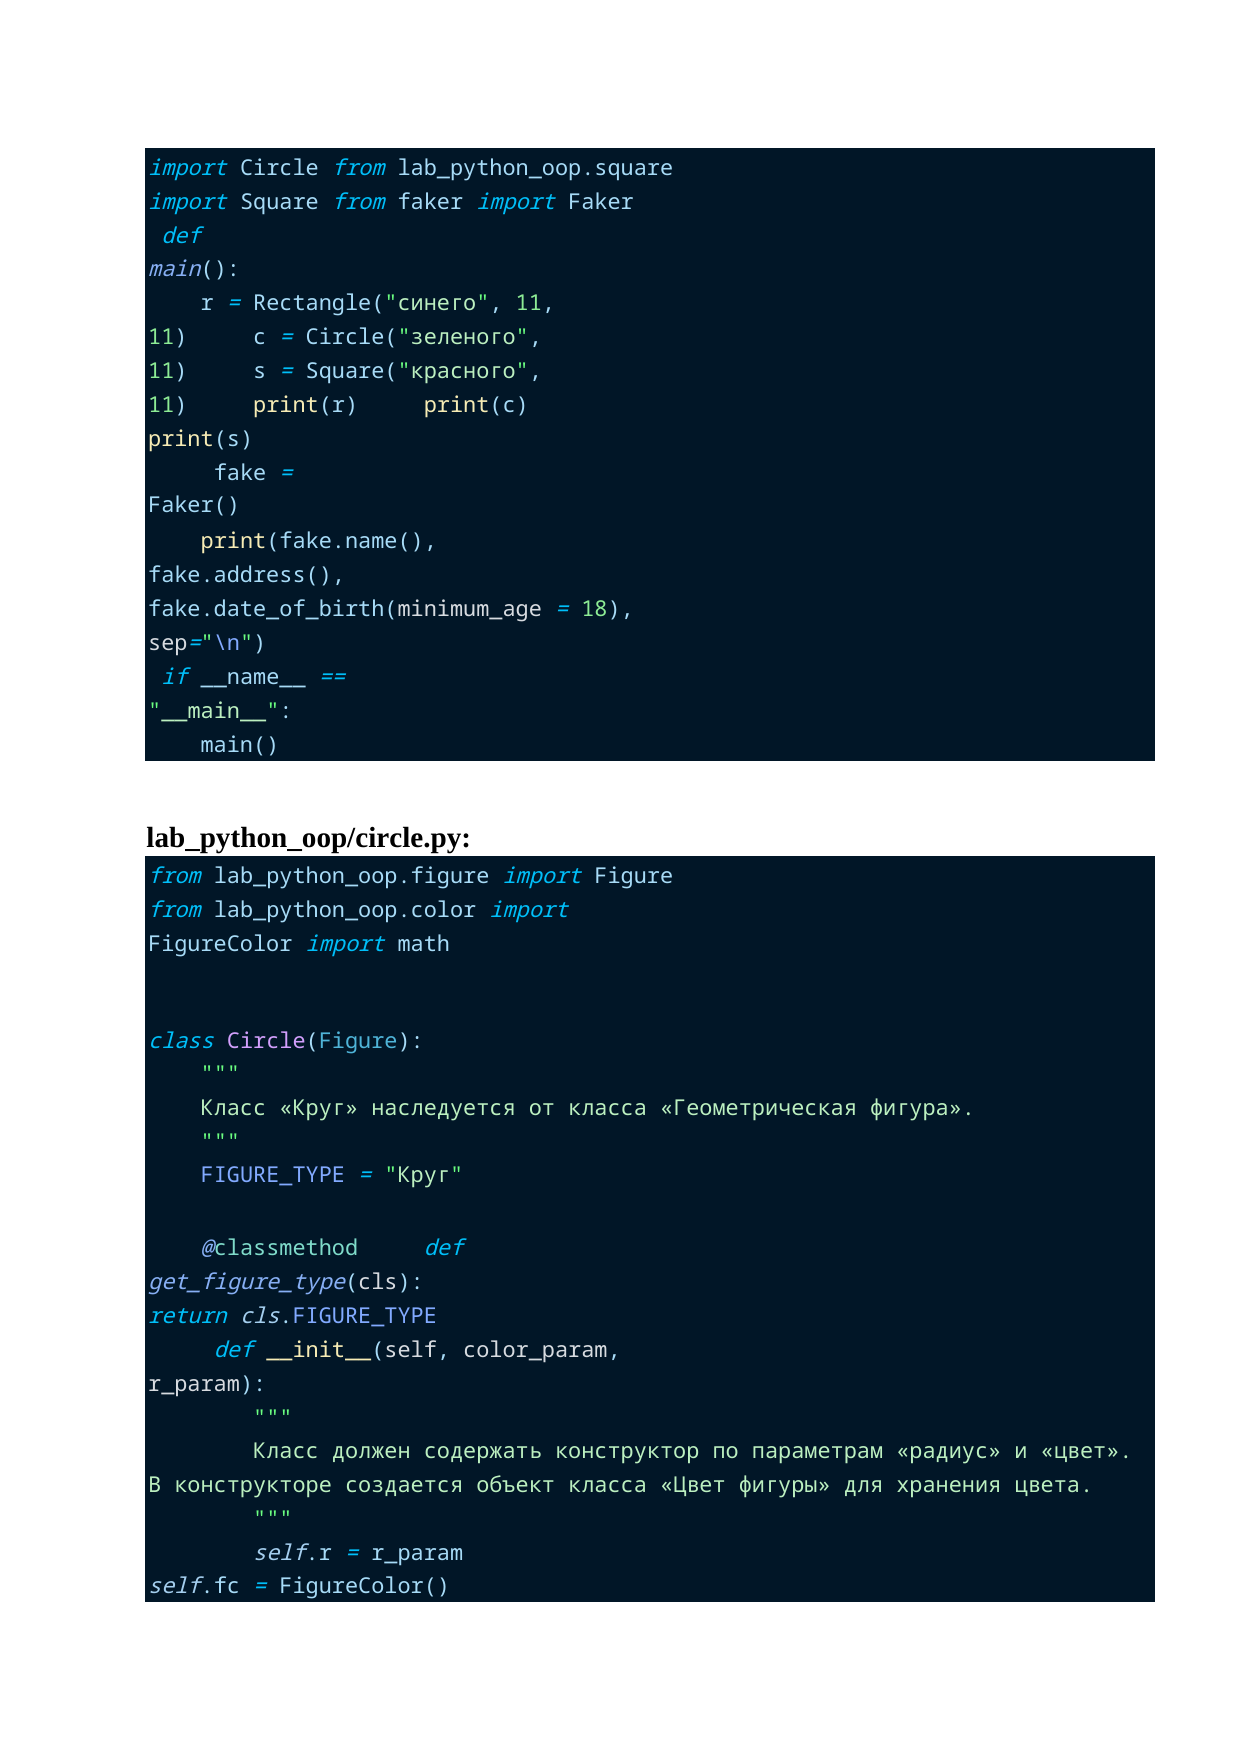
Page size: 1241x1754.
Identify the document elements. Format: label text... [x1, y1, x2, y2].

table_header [145, 148, 1155, 521]
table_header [145, 856, 1155, 1602]
text lab_python_oop/circle.py: [146, 820, 1029, 853]
table_cell print(fake.name(), fake.address(), fake.date_of_birth(minimum_age = 18), sep="\n") if __name__ == "__main__": main() [145, 521, 1155, 761]
